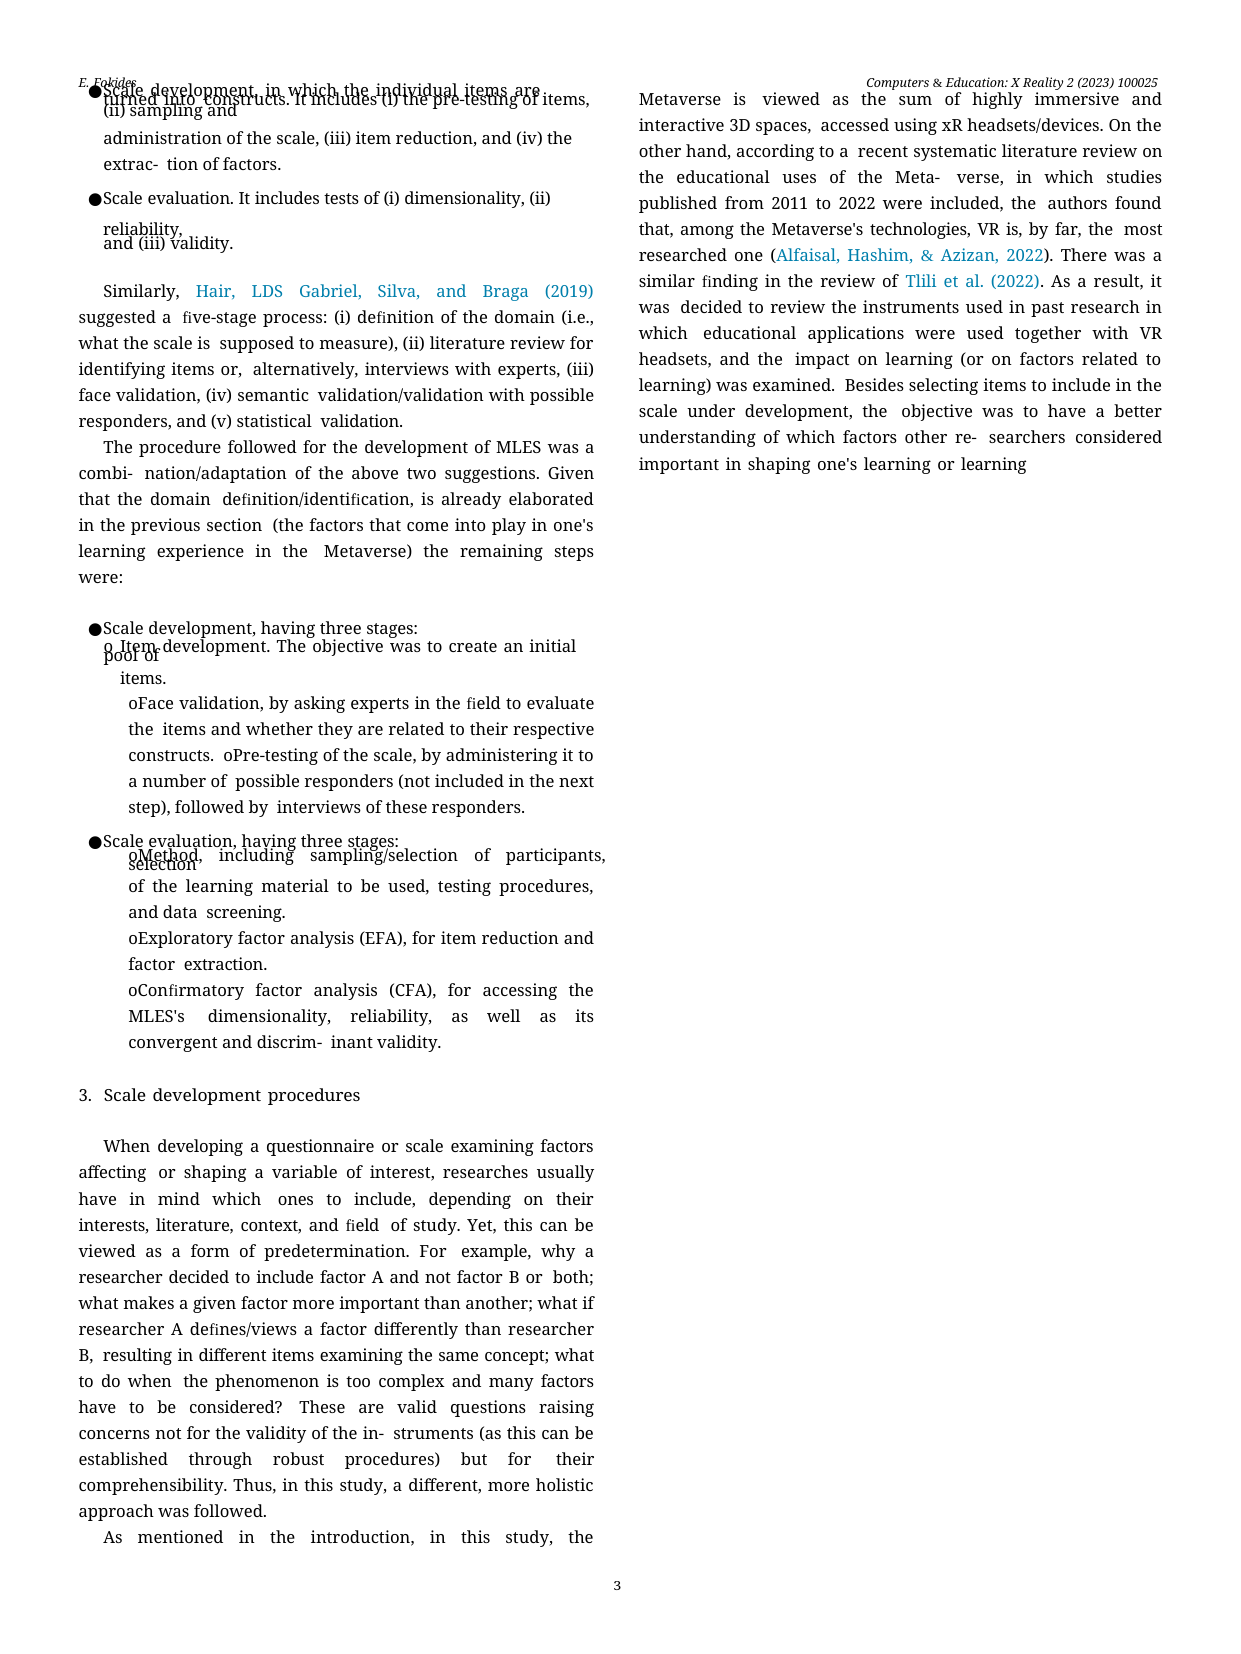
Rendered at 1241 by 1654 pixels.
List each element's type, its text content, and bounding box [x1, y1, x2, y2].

text oFace validation, by asking experts in the field to evaluate the items and whether they are related to their respective constructs. oPre-testing of the scale, by administering it to a number of possible responders (not included in the next step), followed by interviews of these responders. [128, 692, 594, 818]
picture [966, 278, 973, 286]
text administration of the scale, (iii) item reduction, and (iv) the extrac- tion of factors. [103, 127, 606, 176]
picture [942, 251, 947, 259]
text of the learning material to be used, testing procedures, and data screening. [128, 875, 594, 923]
text As mentioned in the introduction, in this study, the Metaverse is viewed as the sum of highly immersive and interactive 3D spaces, accessed using xR headsets/devices. On the other hand, according to a recent systematic literature review on the educational uses of the Meta- verse, in which studies published from 2011 to 2022 were included, the authors found that, among the Metaverse's technologies, VR is, by far, the most researched one (Alfaisal, Hashim, & Azizan, 2022). There was a similar finding in the review of Tlili et al. (2022). As a result, it was decided to review the instruments used in past research in which educational applications were used together with VR headsets, and the impact on learning (or on factors related to learning) was examined. Besides selecting items to include in the scale under development, the objective was to have a better understanding of which factors other re- searchers considered important in shaping one's learning or learning [638, 87, 1162, 475]
list Scale development, in which the individual items are turned into constructs. It includes (i) the pre-testing of items, (ii) sampling and [87, 87, 594, 122]
text oMethod, including sampling/selection of participants, selection [128, 853, 606, 872]
list Scale development, having three stages: [87, 592, 606, 645]
text o Item development. The objective was to create an initial pool of [106, 645, 606, 664]
text oConfirmatory factor analysis (CFA), for accessing the MLES's dimensionality, reliability, as well as its convergent and discrim- inant validity. [128, 979, 594, 1054]
text oExploratory factor analysis (EFA), for item reduction and factor extraction. [128, 927, 594, 976]
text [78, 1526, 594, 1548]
list Scale development procedures [78, 1084, 606, 1107]
list Scale evaluation, having three stages: [87, 822, 606, 853]
text The procedure followed for the development of MLES was a combi- nation/adaptation of the above two suggestions. Given that the domain definition/identification, is already elaborated in the previous section (the factors that come into play in one's learning experience in the Metaverse) the remaining steps were: [78, 436, 594, 589]
picture [925, 250, 932, 257]
list Scale evaluation. It includes tests of (i) dimensionality, (ii) reliability, [87, 179, 606, 242]
text Similarly, Hair, LDS Gabriel, Silva, and Braga (2019) suggested a five-stage process: (i) definition of the domain (i.e., what the scale is supposed to measure), (ii) literature review for identifying items or, alternatively, interviews with experts, (iii) face validation, (iv) semantic validation/validation with possible responders, and (v) statistical validation. [78, 280, 594, 433]
picture [437, 288, 444, 296]
text items. [120, 666, 606, 689]
picture [263, 285, 269, 295]
picture [502, 288, 509, 296]
text When developing a questionnaire or scale examining factors affecting or shaping a variable of interest, researches usually have in mind which ones to include, depending on their interests, literature, context, and field of study. Yet, this can be viewed as a form of predetermination. For example, why a researcher decided to include factor A and not factor B or both; what makes a given factor more important than another; what if researcher A defines/views a factor differently than researcher B, resulting in different items examining the same concept; what to do when the phenomenon is too complex and many factors have to be considered? These are valid questions raising concerns not for the validity of the in- struments (as this can be established through robust procedures) but for their comprehensibility. Thus, in this study, a different, more holistic approach was followed. [78, 1135, 594, 1522]
